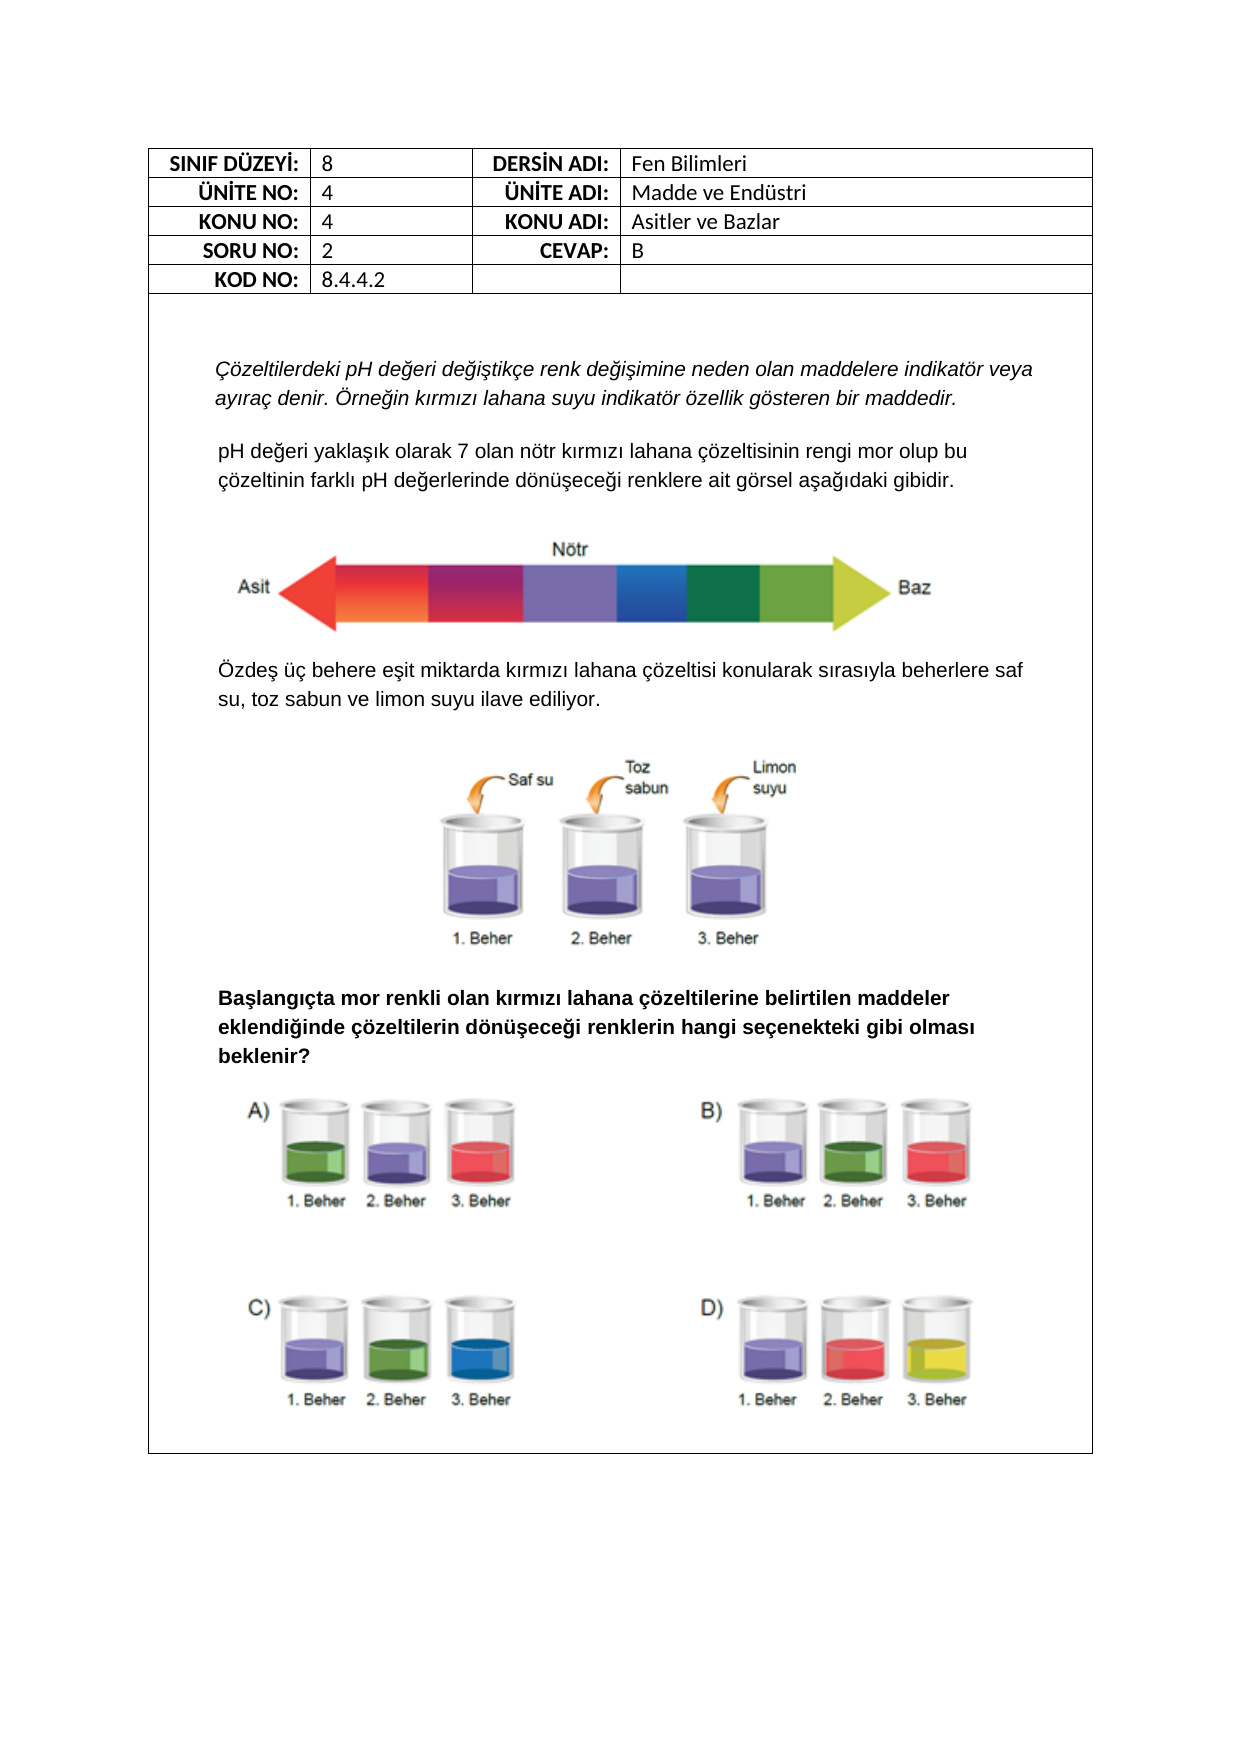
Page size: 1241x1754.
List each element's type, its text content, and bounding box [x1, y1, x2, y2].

table_header DERSİN ADI: [473, 149, 620, 177]
table_header Fen Bilimleri [621, 149, 1092, 177]
table_cell KONU ADI: [473, 207, 620, 235]
table_cell 4 [311, 207, 472, 235]
table_cell ÜNİTE ADI: [473, 178, 620, 206]
table_cell ÜNİTE NO: [149, 178, 310, 206]
table_cell Madde ve Endüstri [621, 178, 1092, 206]
table_header SINIF DÜZEYİ: [149, 149, 310, 177]
table_cell 4 [311, 178, 472, 206]
table_cell CEVAP: [473, 236, 620, 264]
picture [432, 755, 808, 962]
table_cell [473, 265, 620, 293]
picture [229, 1072, 1011, 1429]
table_cell KOD NO: [149, 265, 310, 293]
table_cell SORU NO: [149, 236, 310, 264]
table_cell [621, 265, 1092, 293]
table_cell 2 [311, 236, 472, 264]
table_cell B [621, 236, 1092, 264]
table_cell Çözeltilerdeki pH değeri değiştikçe renk değişimine neden olan maddelere indikatör veya ayıraç denir. Örneğin kırmızı lahana suyu indikatör özellik gösteren bir maddedir. pH değeri yaklaşık olarak 7 olan nötr kırmızı lahana çözeltisinin rengi mor olup bu çözeltinin farklı pH değerlerinde dönüşeceği renklere ait görsel aşağıdaki gibidir. Özdeş üç behere eşit miktarda kırmızı lahana çözeltisi konularak sırasıyla beherlere saf su, toz sabun ve limon suyu ilave ediliyor. Başlangıçta mor renkli olan kırmızı lahana çözeltilerine belirtilen maddeler eklendiğinde çözeltilerin dönüşeceği renklerin hangi seçenekteki gibi olması beklenir? [149, 294, 1092, 1453]
picture [217, 525, 952, 644]
table_cell Asitler ve Bazlar [621, 207, 1092, 235]
table_cell KONU NO: [149, 207, 310, 235]
table_header 8 [311, 149, 472, 177]
table_cell 8.4.4.2 [311, 265, 472, 293]
